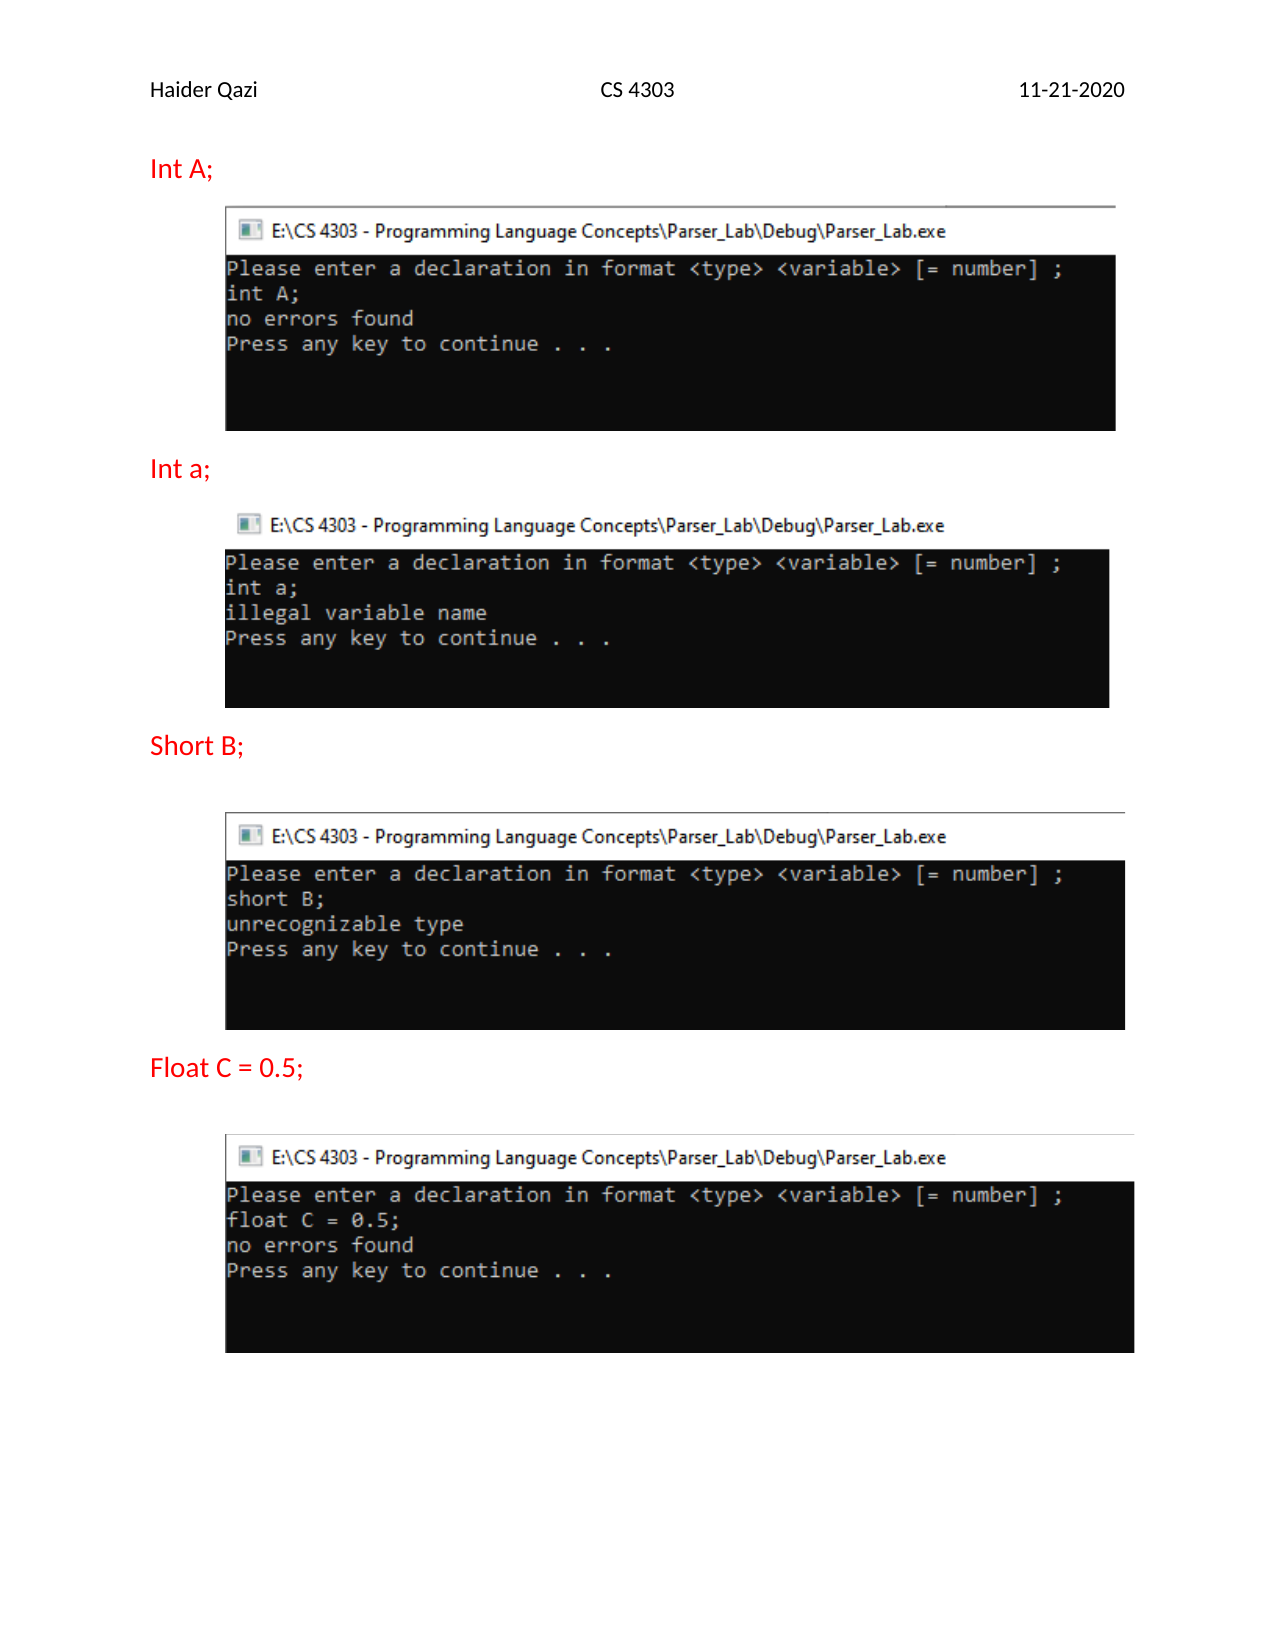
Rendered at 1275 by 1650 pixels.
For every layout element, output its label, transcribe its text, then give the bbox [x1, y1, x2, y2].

text Int a; [150, 450, 1125, 485]
picture [225, 1134, 1135, 1353]
picture [225, 812, 1125, 1030]
text Int A; [150, 150, 1125, 186]
text Float C = 0.5; [150, 1049, 1125, 1084]
text Short B; [150, 727, 1125, 763]
picture [225, 205, 1116, 431]
picture [225, 504, 1110, 708]
